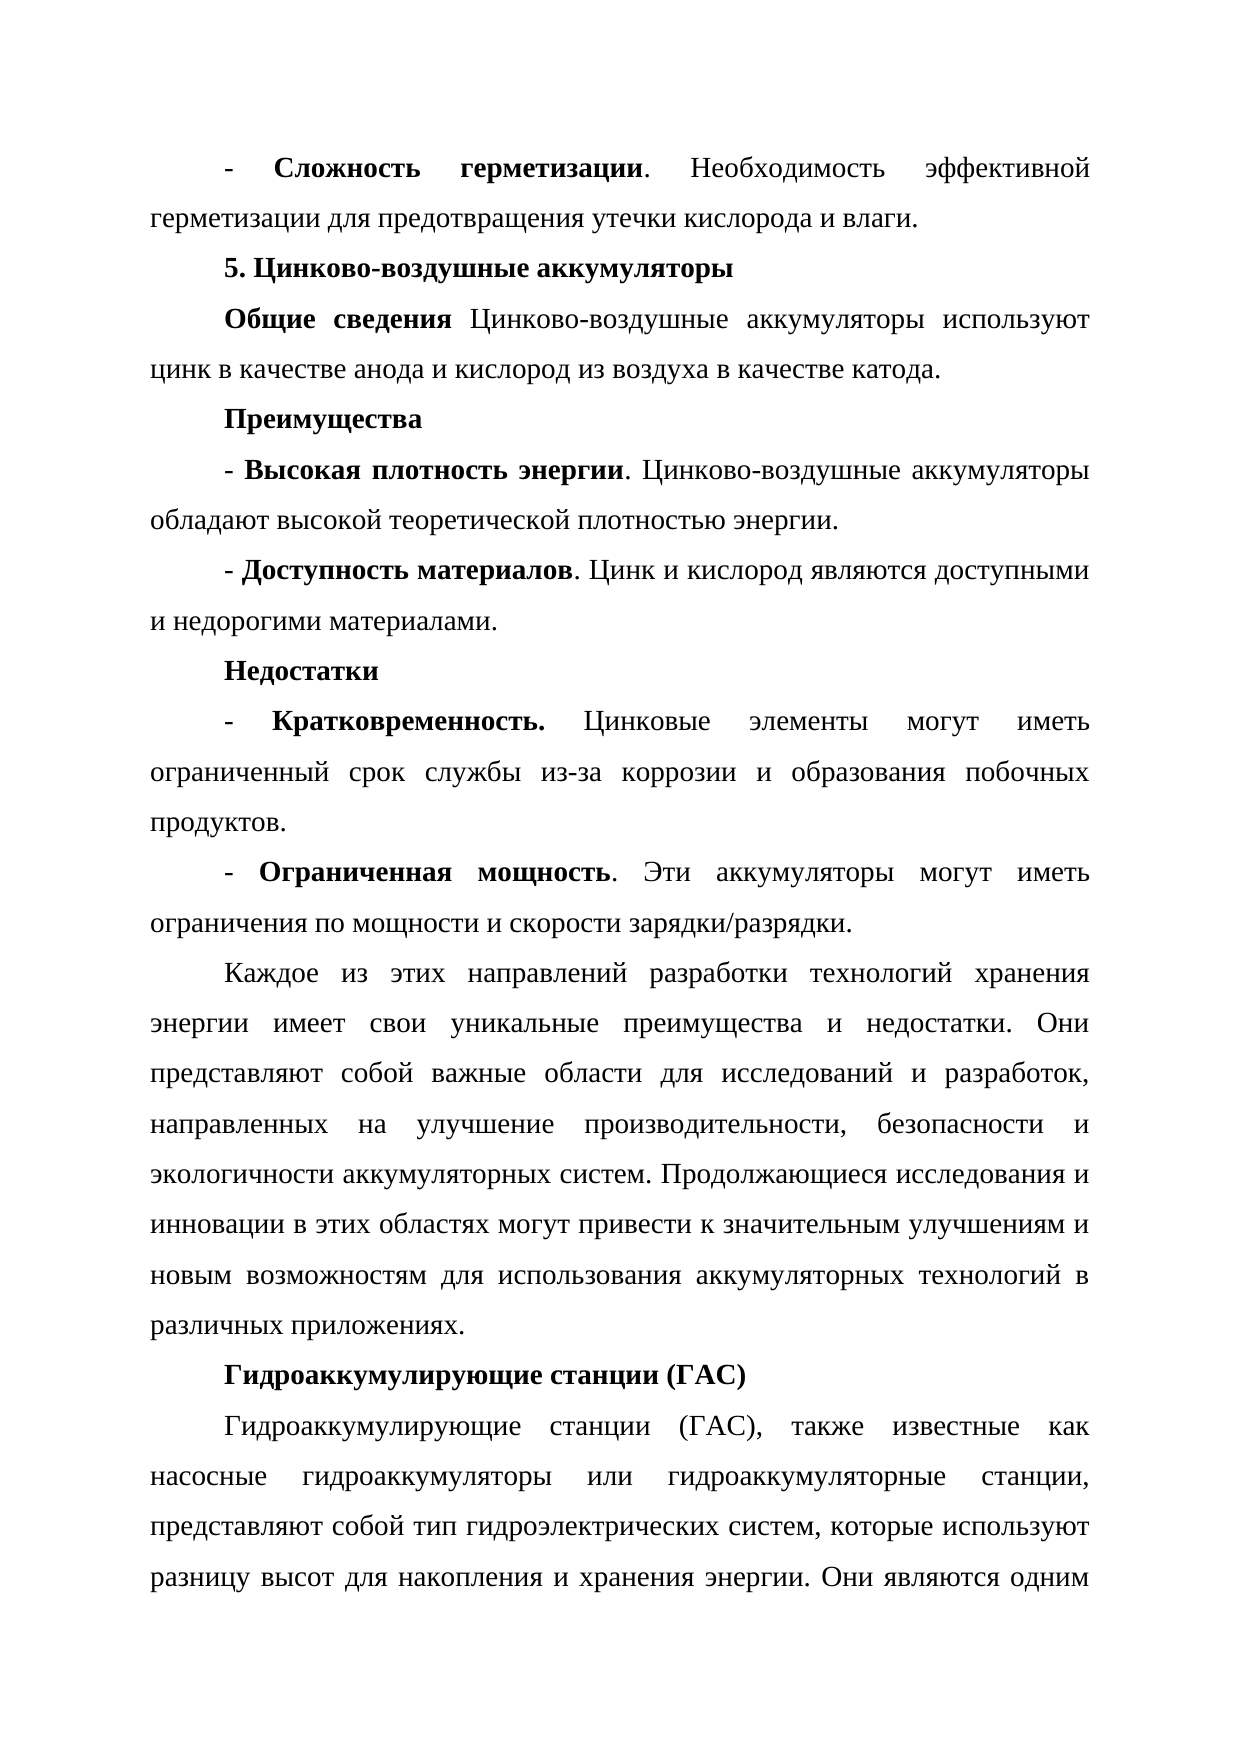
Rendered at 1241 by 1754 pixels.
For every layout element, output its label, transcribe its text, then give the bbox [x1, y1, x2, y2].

text - Кратковременность. Цинковые элементы могут иметь ограниченный срок службы из-за коррозии и образования побочных продуктов. [150, 703, 1090, 838]
text 5. Цинково-воздушные аккумуляторы [150, 251, 1090, 284]
text Преимущества [150, 402, 1090, 435]
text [150, 1408, 1090, 1592]
text - Ограниченная мощность. Эти аккумуляторы могут иметь ограничения по мощности и скорости зарядки/разрядки. [150, 854, 1090, 938]
text Общие сведения Цинково-воздушные аккумуляторы используют цинк в качестве анода и кислород из воздуха в качестве катода. [150, 301, 1090, 385]
text - Сложность герметизации. Необходимость эффективной герметизации для предотвращения утечки кислорода и влаги. [150, 150, 1090, 234]
text Каждое из этих направлений разработки технологий хранения энергии имеет свои уникальные преимущества и недостатки. Они представляют собой важные области для исследований и разработок, направленных на улучшение производительности, безопасности и экологичности аккумуляторных систем. Продолжающиеся исследования и инновации в этих областях могут привести к значительным улучшениям и новым возможностям для использования аккумуляторных технологий в различных приложениях. [150, 955, 1090, 1341]
text - Высокая плотность энергии. Цинково-воздушные аккумуляторы обладают высокой теоретической плотностью энергии. [150, 452, 1090, 536]
text Гидроаккумулирующие станции (ГАС) [150, 1357, 1090, 1391]
text Недостатки [150, 653, 1090, 687]
text - Доступность материалов. Цинк и кислород являются доступными и недорогими материалами. [150, 552, 1090, 636]
